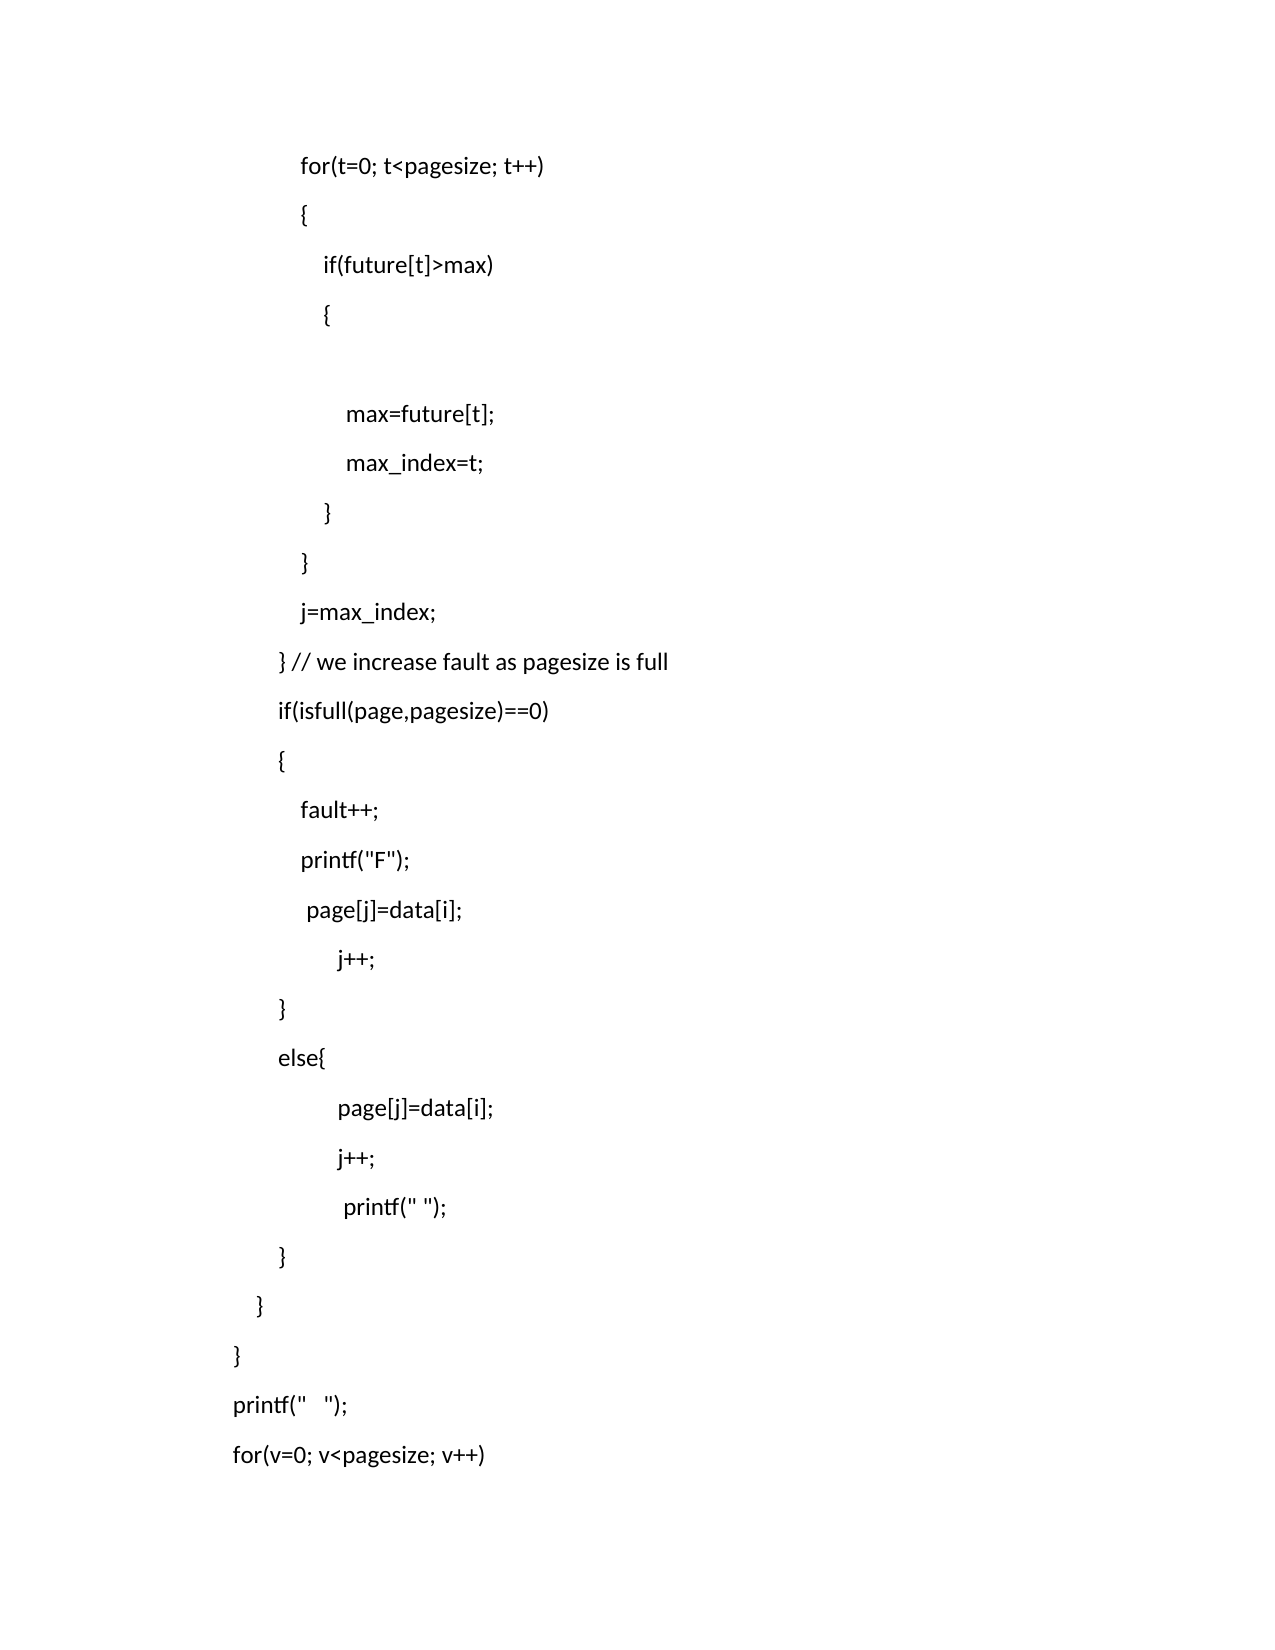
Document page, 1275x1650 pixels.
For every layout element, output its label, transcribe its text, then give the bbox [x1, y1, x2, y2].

text if(isfull(page,pagesize)==0) [187, 695, 1087, 726]
text } [187, 993, 1087, 1023]
text fault++; [187, 794, 1087, 825]
text page[j]=data[i]; [187, 1092, 1087, 1123]
text page[j]=data[i]; [187, 894, 1087, 924]
text j=max_index; [187, 596, 1087, 627]
text if(future[t]>max) [187, 249, 1087, 280]
text { [187, 745, 1087, 776]
text } // we increase fault as pagesize is full [187, 646, 1087, 676]
text max=future[t]; [187, 398, 1087, 428]
text { [187, 299, 1087, 329]
text j++; [187, 1142, 1087, 1172]
text printf("F"); [187, 844, 1087, 875]
text } [187, 1340, 1087, 1371]
text } [187, 1241, 1087, 1271]
text { [187, 199, 1087, 230]
text printf(" "); [187, 1389, 1087, 1420]
text max_index=t; [187, 447, 1087, 478]
text } [187, 547, 1087, 577]
text } [187, 497, 1087, 528]
text printf(" "); [187, 1191, 1087, 1222]
text for(t=0; t<pagesize; t++) [187, 150, 1087, 181]
text } [187, 1290, 1087, 1321]
text else{ [187, 1042, 1087, 1073]
text for(v=0; v<pagesize; v++) [187, 1439, 1087, 1470]
text j++; [187, 943, 1087, 974]
